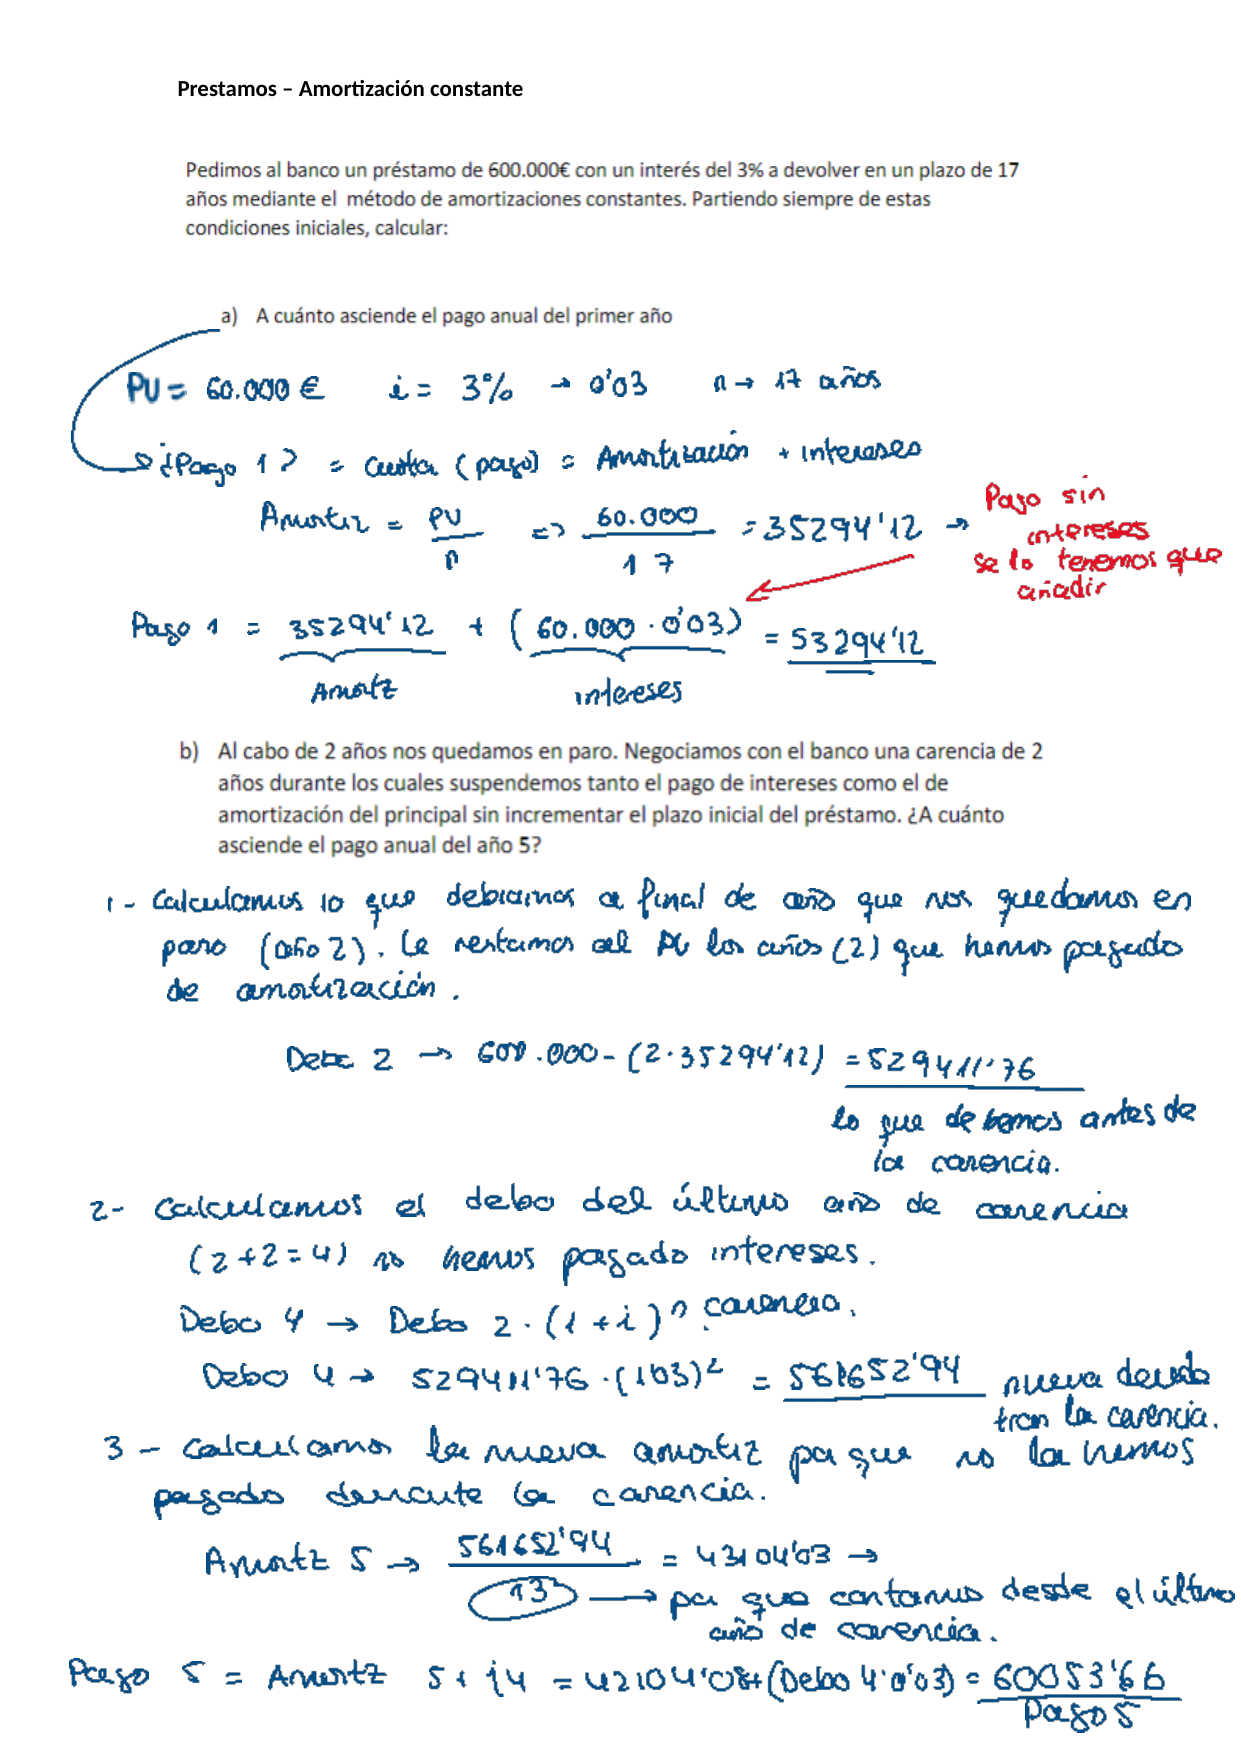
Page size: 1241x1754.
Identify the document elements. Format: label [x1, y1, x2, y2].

picture [445, 550, 458, 570]
picture [182, 1661, 242, 1686]
picture [412, 1358, 723, 1398]
picture [532, 506, 716, 539]
picture [429, 507, 484, 542]
picture [206, 1542, 419, 1578]
picture [108, 877, 1191, 1003]
picture [811, 626, 925, 658]
picture [462, 372, 514, 404]
picture [583, 1182, 788, 1216]
picture [448, 1526, 641, 1567]
picture [285, 1307, 303, 1333]
picture [268, 1659, 387, 1690]
picture [247, 623, 261, 635]
picture [858, 892, 902, 925]
picture [330, 460, 344, 472]
picture [562, 455, 574, 469]
picture [279, 610, 446, 664]
picture [429, 1660, 527, 1697]
picture [753, 1350, 1219, 1432]
picture [824, 1192, 880, 1214]
picture [537, 1042, 823, 1075]
picture [907, 1191, 942, 1216]
picture [326, 1481, 484, 1507]
picture [563, 1240, 688, 1286]
picture [511, 606, 741, 662]
picture [663, 1540, 830, 1568]
picture [311, 673, 398, 704]
picture [287, 1046, 393, 1072]
picture [443, 1245, 534, 1271]
picture [783, 888, 835, 911]
picture [974, 547, 1222, 601]
picture [712, 1235, 875, 1265]
picture [183, 1434, 393, 1459]
picture [466, 1183, 554, 1211]
picture [946, 518, 969, 530]
picture [553, 1659, 1182, 1733]
picture [714, 375, 754, 392]
picture [597, 430, 748, 471]
picture [71, 329, 325, 487]
picture [373, 1251, 404, 1271]
picture [390, 1306, 469, 1335]
picture [478, 1041, 526, 1063]
picture [257, 448, 297, 473]
picture [389, 375, 432, 400]
picture [590, 368, 647, 397]
picture [469, 617, 482, 636]
picture [925, 890, 972, 909]
picture [787, 660, 936, 675]
picture [203, 1363, 288, 1389]
picture [261, 501, 404, 533]
picture [514, 1481, 555, 1508]
picture [155, 1193, 363, 1220]
picture [365, 449, 538, 482]
picture [314, 1364, 374, 1387]
picture [90, 1201, 125, 1221]
picture [986, 475, 1150, 545]
picture [494, 1293, 857, 1340]
picture [180, 1305, 261, 1334]
picture [190, 1242, 346, 1275]
picture [69, 1658, 149, 1695]
picture [396, 1193, 425, 1217]
picture [846, 1048, 1035, 1082]
picture [468, 1572, 1093, 1643]
picture [976, 1191, 1129, 1222]
picture [447, 881, 574, 909]
picture [419, 1047, 452, 1061]
picture [593, 1433, 1195, 1506]
picture [327, 1317, 358, 1332]
picture [1116, 1572, 1235, 1609]
picture [104, 1436, 160, 1460]
picture [746, 554, 916, 603]
picture [775, 366, 881, 391]
picture [132, 611, 217, 646]
picture [551, 377, 570, 389]
picture [742, 512, 922, 542]
picture [831, 1085, 1196, 1175]
picture [848, 1549, 879, 1564]
picture [426, 1425, 606, 1463]
picture [575, 677, 683, 708]
picture [154, 1482, 284, 1520]
picture [765, 628, 808, 651]
picture [778, 437, 922, 465]
picture [623, 553, 675, 575]
picture [599, 877, 758, 921]
